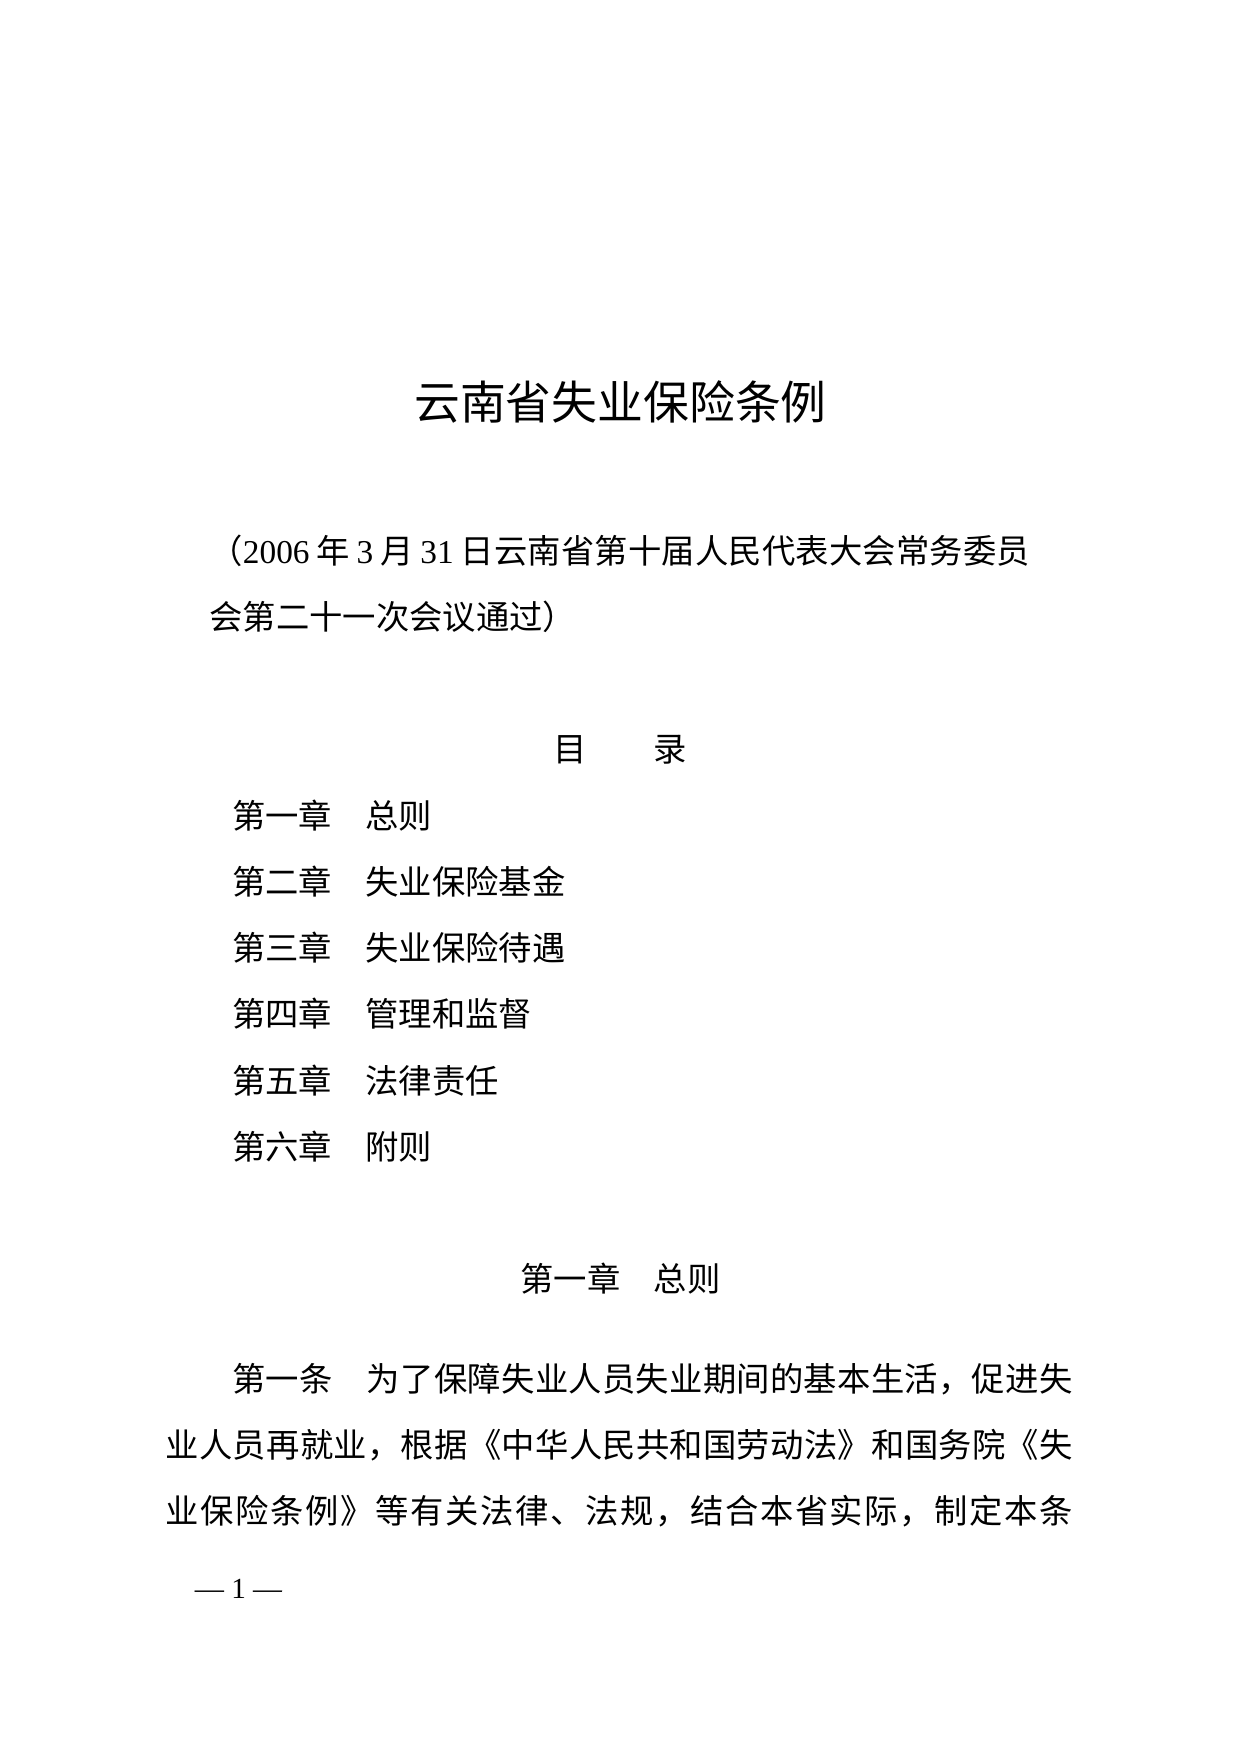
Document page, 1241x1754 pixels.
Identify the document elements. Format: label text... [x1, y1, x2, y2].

text 云南省失业保险条例 [165, 350, 1075, 449]
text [165, 1344, 1075, 1542]
text 目 录 [165, 714, 1075, 781]
text 第四章 管理和监督 [165, 979, 1075, 1046]
text 第一章 总则 [165, 781, 1075, 847]
text （2006年3月31日云南省第十届人民代表大会常务委员会第二十一次会议通过） [209, 516, 1031, 648]
text 第一章 总则 [165, 1244, 1075, 1311]
text 第六章 附则 [165, 1112, 1075, 1178]
text 第五章 法律责任 [165, 1046, 1075, 1112]
text 第三章 失业保险待遇 [165, 913, 1075, 979]
text 第二章 失业保险基金 [165, 847, 1075, 913]
